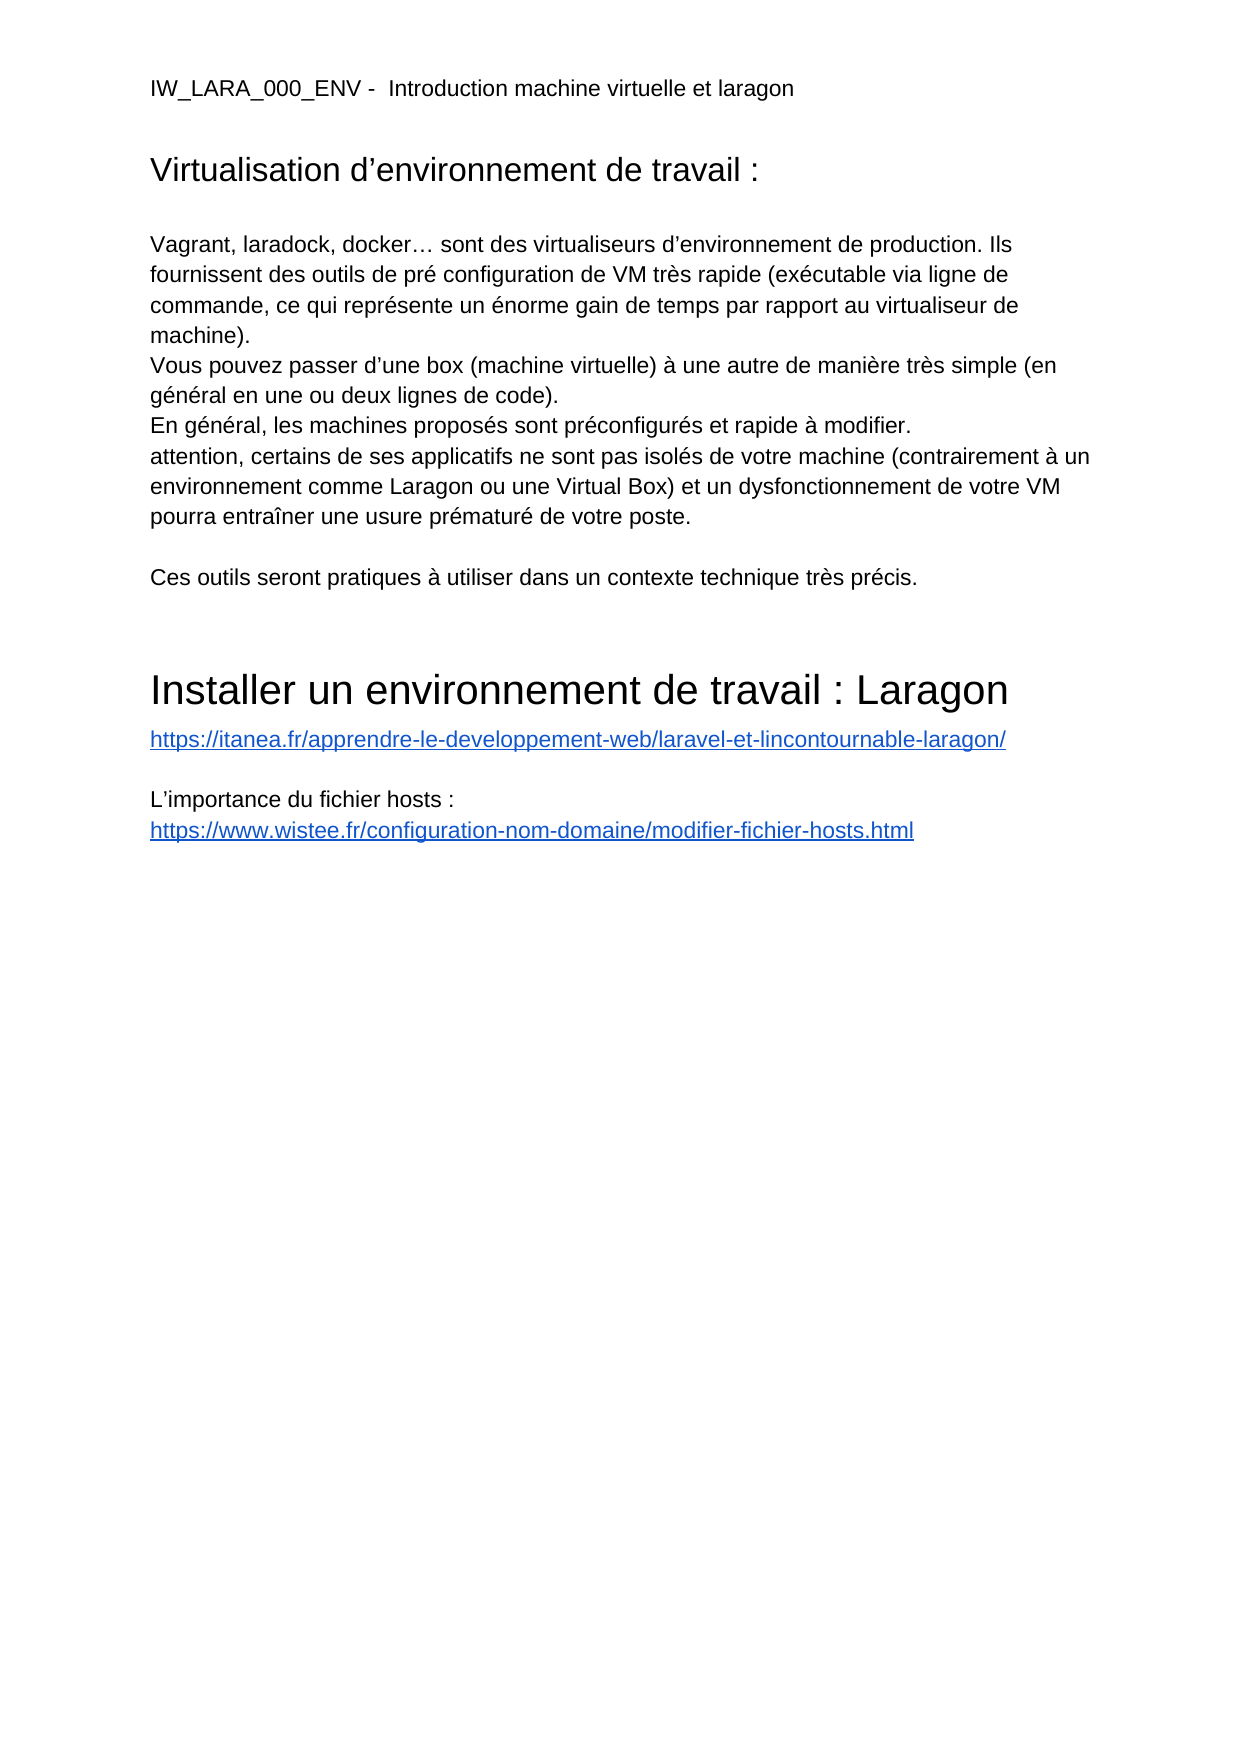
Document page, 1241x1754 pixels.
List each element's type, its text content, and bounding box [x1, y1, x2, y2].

text L’importance du fichier hosts : [150, 786, 1090, 813]
text En général, les machines proposés sont préconfigurés et rapide à modifier. [150, 412, 1090, 439]
text Ces outils seront pratiques à utiliser dans un contexte technique très précis. [150, 563, 1090, 590]
text Vagrant, laradock, docker… sont des virtualiseurs d’environnement de production. Ils fournissent des outils de pré configuration de VM très rapide (exécutable via ligne de commande, ce qui représente un énorme gain de temps par rapport au virtualiseur de machine). [150, 231, 1090, 348]
subtitle Installer un environnement de travail : Laragon [150, 666, 1090, 713]
text https://itanea.fr/apprendre-le-developpement-web/laravel-et-lincontournable-laragon/ [150, 726, 1090, 752]
text Vous pouvez passer d’une box (machine virtuelle) à une autre de manière très simple (en général en une ou deux lignes de code). [150, 352, 1090, 408]
text attention, certains de ses applicatifs ne sont pas isolés de votre machine (contrairement à un environnement comme Laragon ou une Virtual Box) et un dysfonctionnement de votre VM pourra entraîner une usure prématuré de votre poste. [150, 443, 1090, 529]
subtitle Virtualisation d’environnement de travail : [150, 150, 1090, 188]
text https://www.wistee.fr/configuration-nom-domaine/modifier-fichier-hosts.html [150, 817, 1090, 843]
